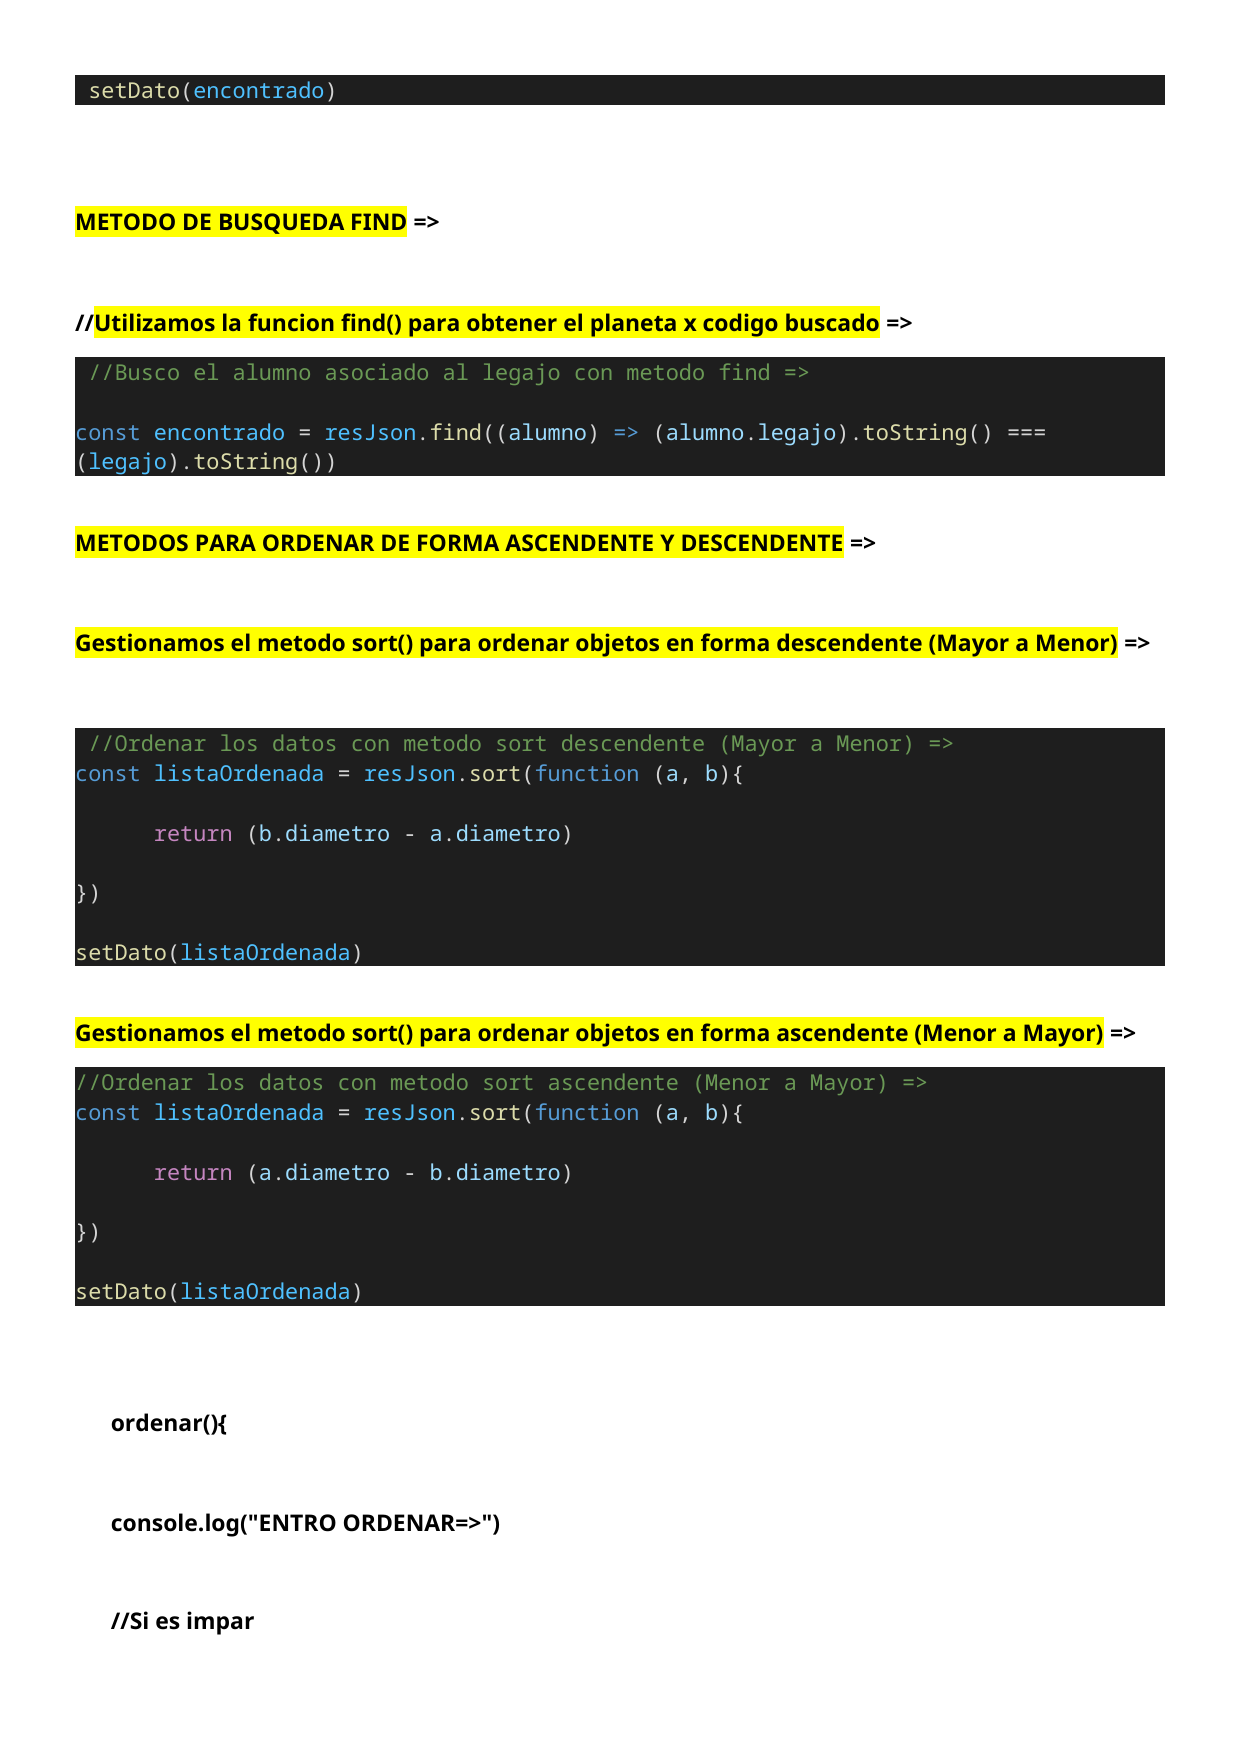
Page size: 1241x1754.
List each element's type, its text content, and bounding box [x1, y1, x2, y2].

text METODO DE BUSQUEDA FIND => [407, 206, 1165, 237]
text //Busco el alumno asociado al legajo con metodo find => [75, 357, 1165, 387]
text return (b.diametro - a.diametro) [75, 817, 1165, 847]
text }) [75, 877, 1165, 907]
text //Ordenar los datos con metodo sort descendente (Mayor a Menor) => [75, 728, 1165, 758]
text setDato(listaOrdenada) [75, 1276, 1165, 1306]
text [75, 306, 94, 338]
text const encontrado = resJson.find((alumno) => (alumno.legajo).toString() === (legajo).toString()) [75, 416, 1165, 476]
text //Utilizamos la funcion find() para obtener el planeta x codigo buscado => [880, 306, 1165, 338]
text return (a.diametro - b.diametro) [75, 1157, 1165, 1186]
text const listaOrdenada = resJson.sort(function (a, b){ [75, 1097, 1165, 1127]
text const listaOrdenada = resJson.sort(function (a, b){ [75, 758, 1165, 788]
text METODOS PARA ORDENAR DE FORMA ASCENDENTE Y DESCENDENTE => [844, 526, 1165, 558]
text }) [75, 1216, 1165, 1246]
text ordenar(){ [75, 1406, 1165, 1438]
text //Ordenar los datos con metodo sort ascendente (Menor a Mayor) => [75, 1067, 1165, 1097]
text console.log("ENTRO ORDENAR=>") [75, 1507, 1165, 1538]
text setDato(listaOrdenada) [75, 937, 1165, 966]
text setDato(encontrado) [75, 75, 1165, 105]
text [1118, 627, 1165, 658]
text //Si es impar [75, 1604, 1165, 1636]
